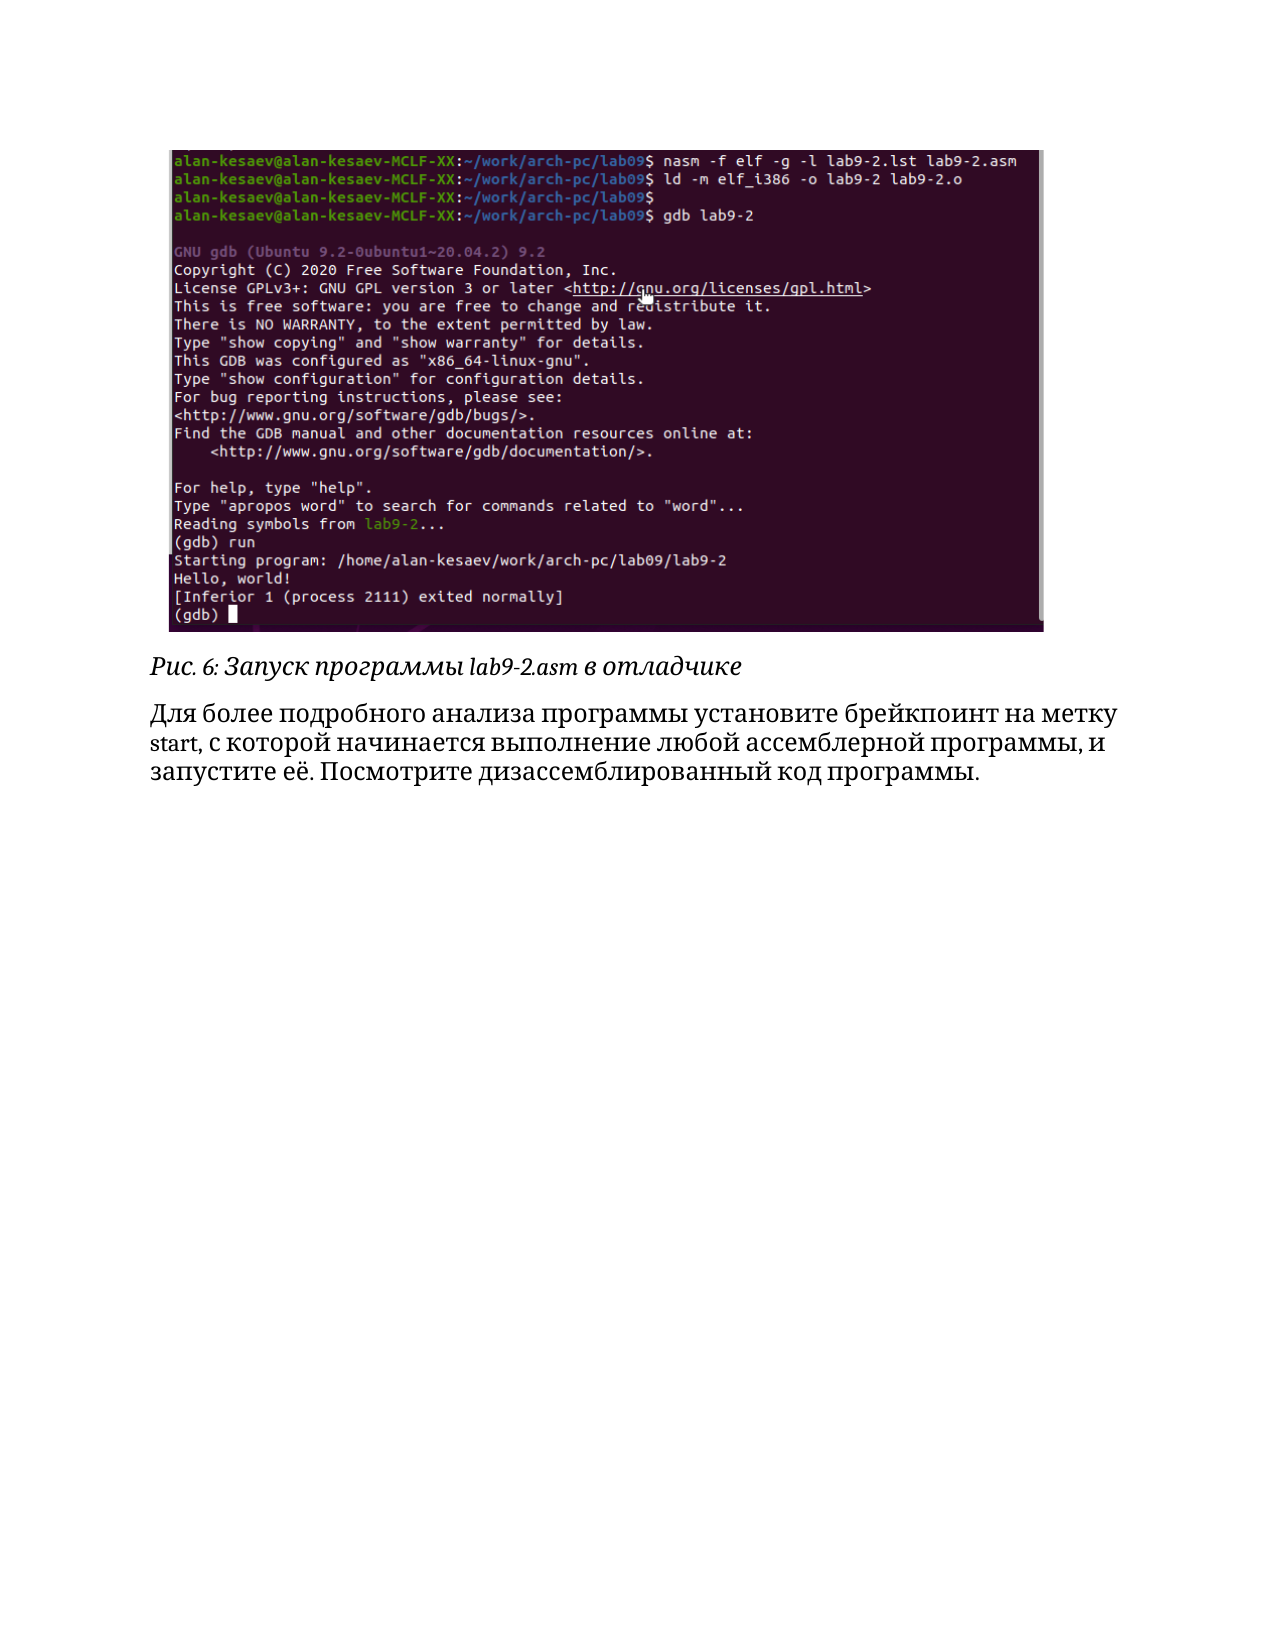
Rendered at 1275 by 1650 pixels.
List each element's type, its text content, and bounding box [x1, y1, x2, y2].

text Для более подробного анализа программы установите брейкпоинт на метку start, с которой начинается выполнение любой ассемблерной программы, и запустите её. Посмотрите дизассемблированный код программы. [150, 700, 1125, 786]
picture [168, 150, 1044, 632]
text Рис. 6: Запуск программы lab9-2.asm в отладчике [150, 653, 1125, 681]
